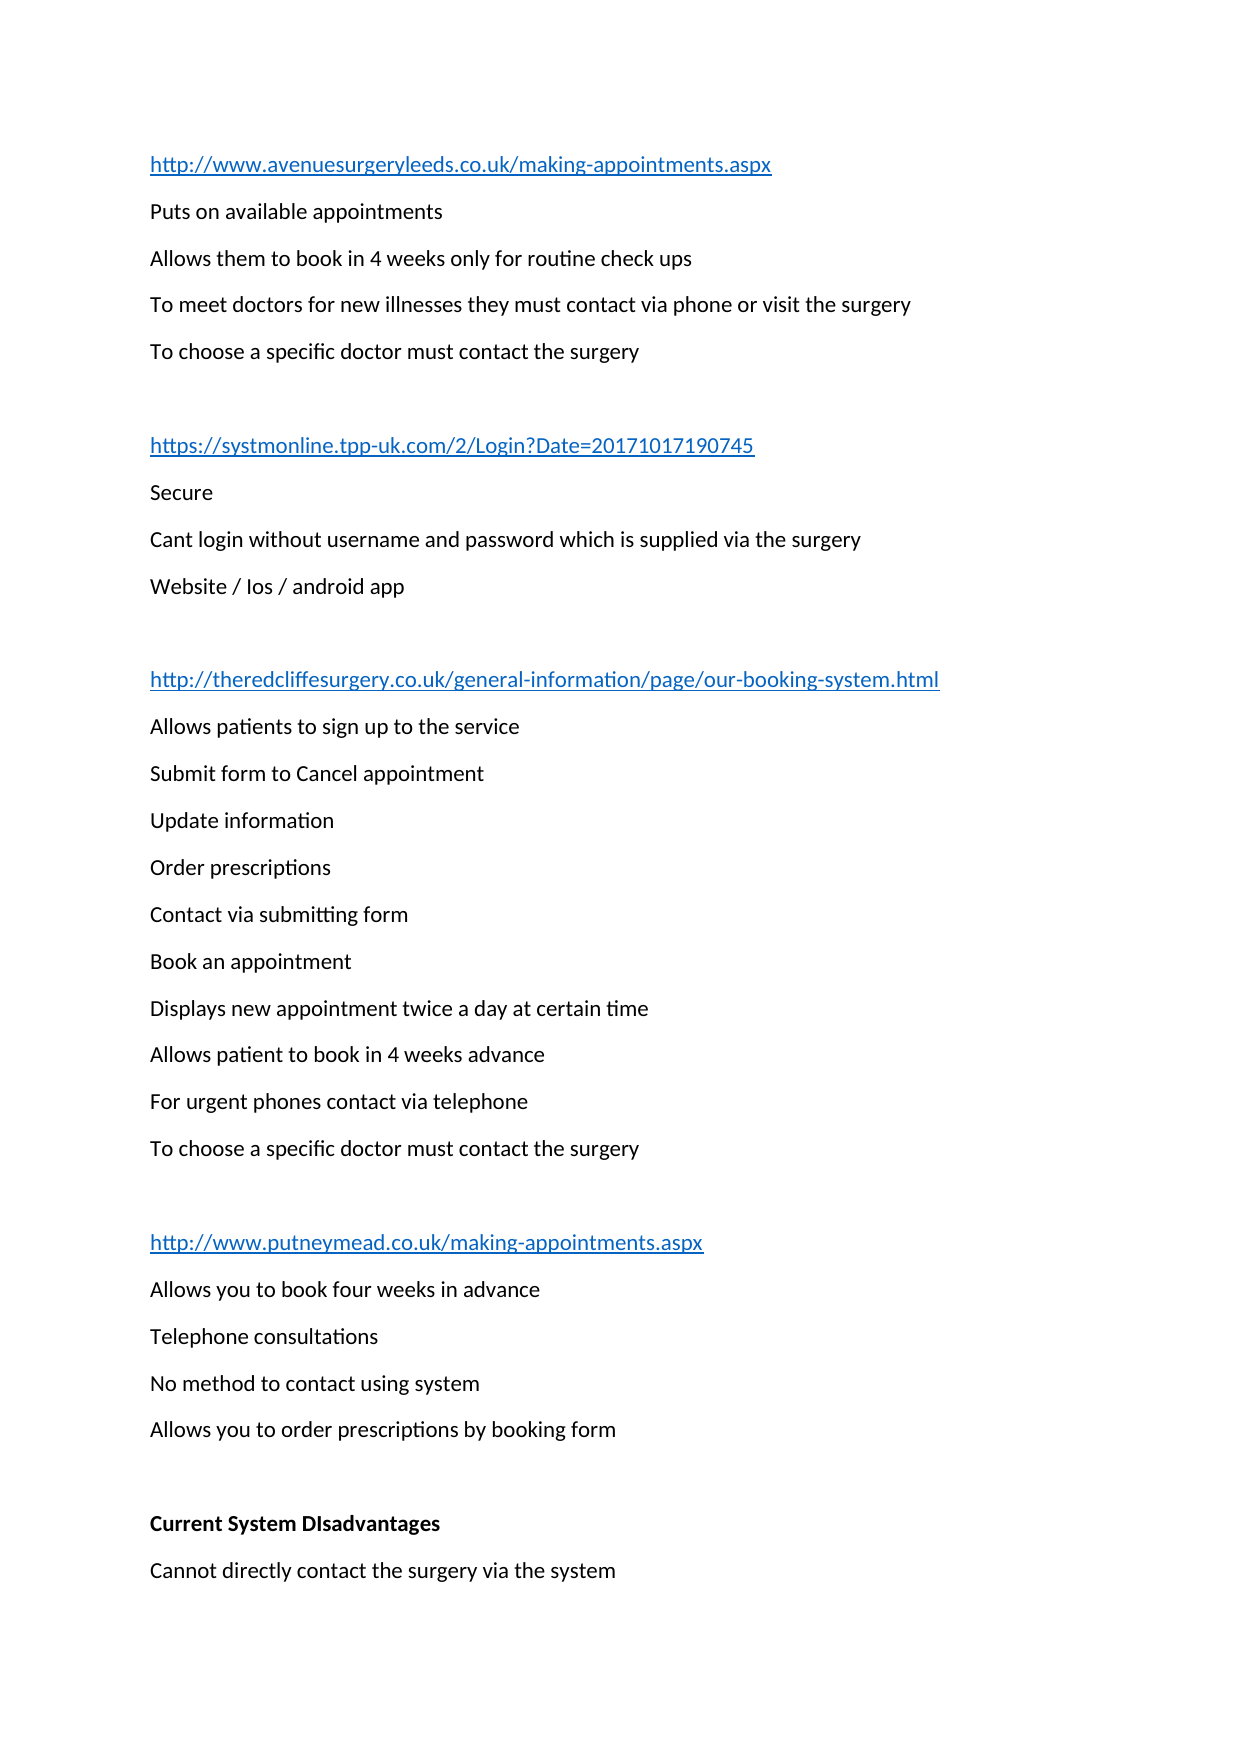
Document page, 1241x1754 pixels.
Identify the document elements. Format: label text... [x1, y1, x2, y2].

text Contact via submitting form [150, 900, 1090, 928]
text Allows you to order prescriptions by booking form [150, 1416, 1090, 1444]
text Puts on available appointments [150, 197, 1090, 225]
text Website / Ios / android app [150, 572, 1090, 600]
text http://theredcliffesurgery.co.uk/general-information/page/our-booking-system.html [150, 666, 1090, 694]
text http://www.putneymead.co.uk/making-appointments.aspx [150, 1228, 1090, 1256]
text Order prescriptions [150, 853, 1090, 881]
text Update information [150, 806, 1090, 834]
text Cant login without username and password which is supplied via the surgery [150, 525, 1090, 553]
text Displays new appointment twice a day at certain time [150, 994, 1090, 1022]
text Allows patient to book in 4 weeks advance [150, 1041, 1090, 1069]
text Current System DIsadvantages [150, 1509, 1090, 1537]
text To choose a specific doctor must contact the surgery [150, 1134, 1090, 1162]
text https://systmonline.tpp-uk.com/2/Login?Date=20171017190745 [150, 431, 1090, 459]
text Book an appointment [150, 947, 1090, 975]
text Allows them to book in 4 weeks only for routine check ups [150, 244, 1090, 272]
text Submit form to Cancel appointment [150, 759, 1090, 787]
text To meet doctors for new illnesses they must contact via phone or visit the surgery [150, 291, 1090, 319]
text Cannot directly contact the surgery via the system [150, 1556, 1090, 1584]
text http://www.avenuesurgeryleeds.co.uk/making-appointments.aspx [150, 150, 1090, 178]
text No method to contact using system [150, 1369, 1090, 1397]
text Allows patients to sign up to the service [150, 712, 1090, 741]
text For urgent phones contact via telephone [150, 1087, 1090, 1116]
text To choose a specific doctor must contact the surgery [150, 337, 1090, 366]
text Telephone consultations [150, 1322, 1090, 1350]
text Allows you to book four weeks in advance [150, 1275, 1090, 1303]
text Secure [150, 478, 1090, 506]
